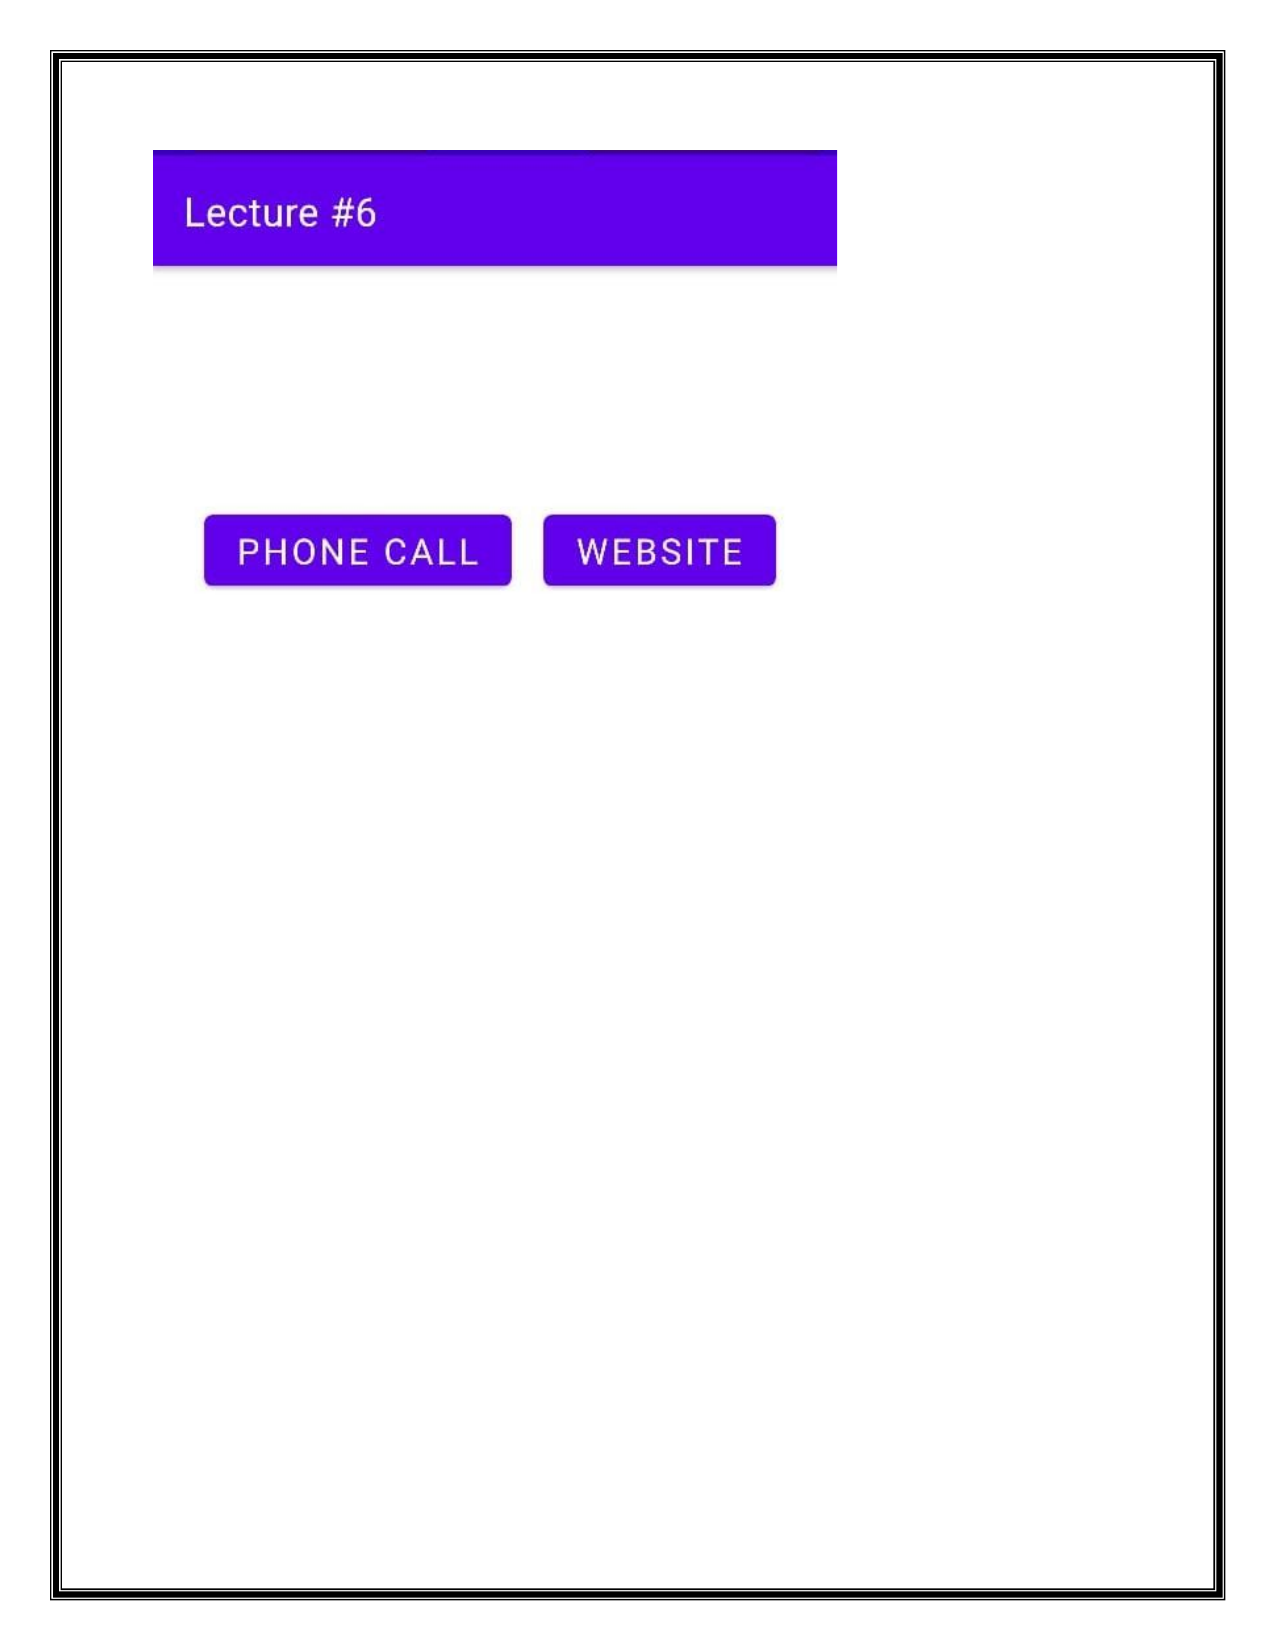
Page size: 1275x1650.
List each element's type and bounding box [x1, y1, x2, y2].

picture [153, 150, 838, 595]
